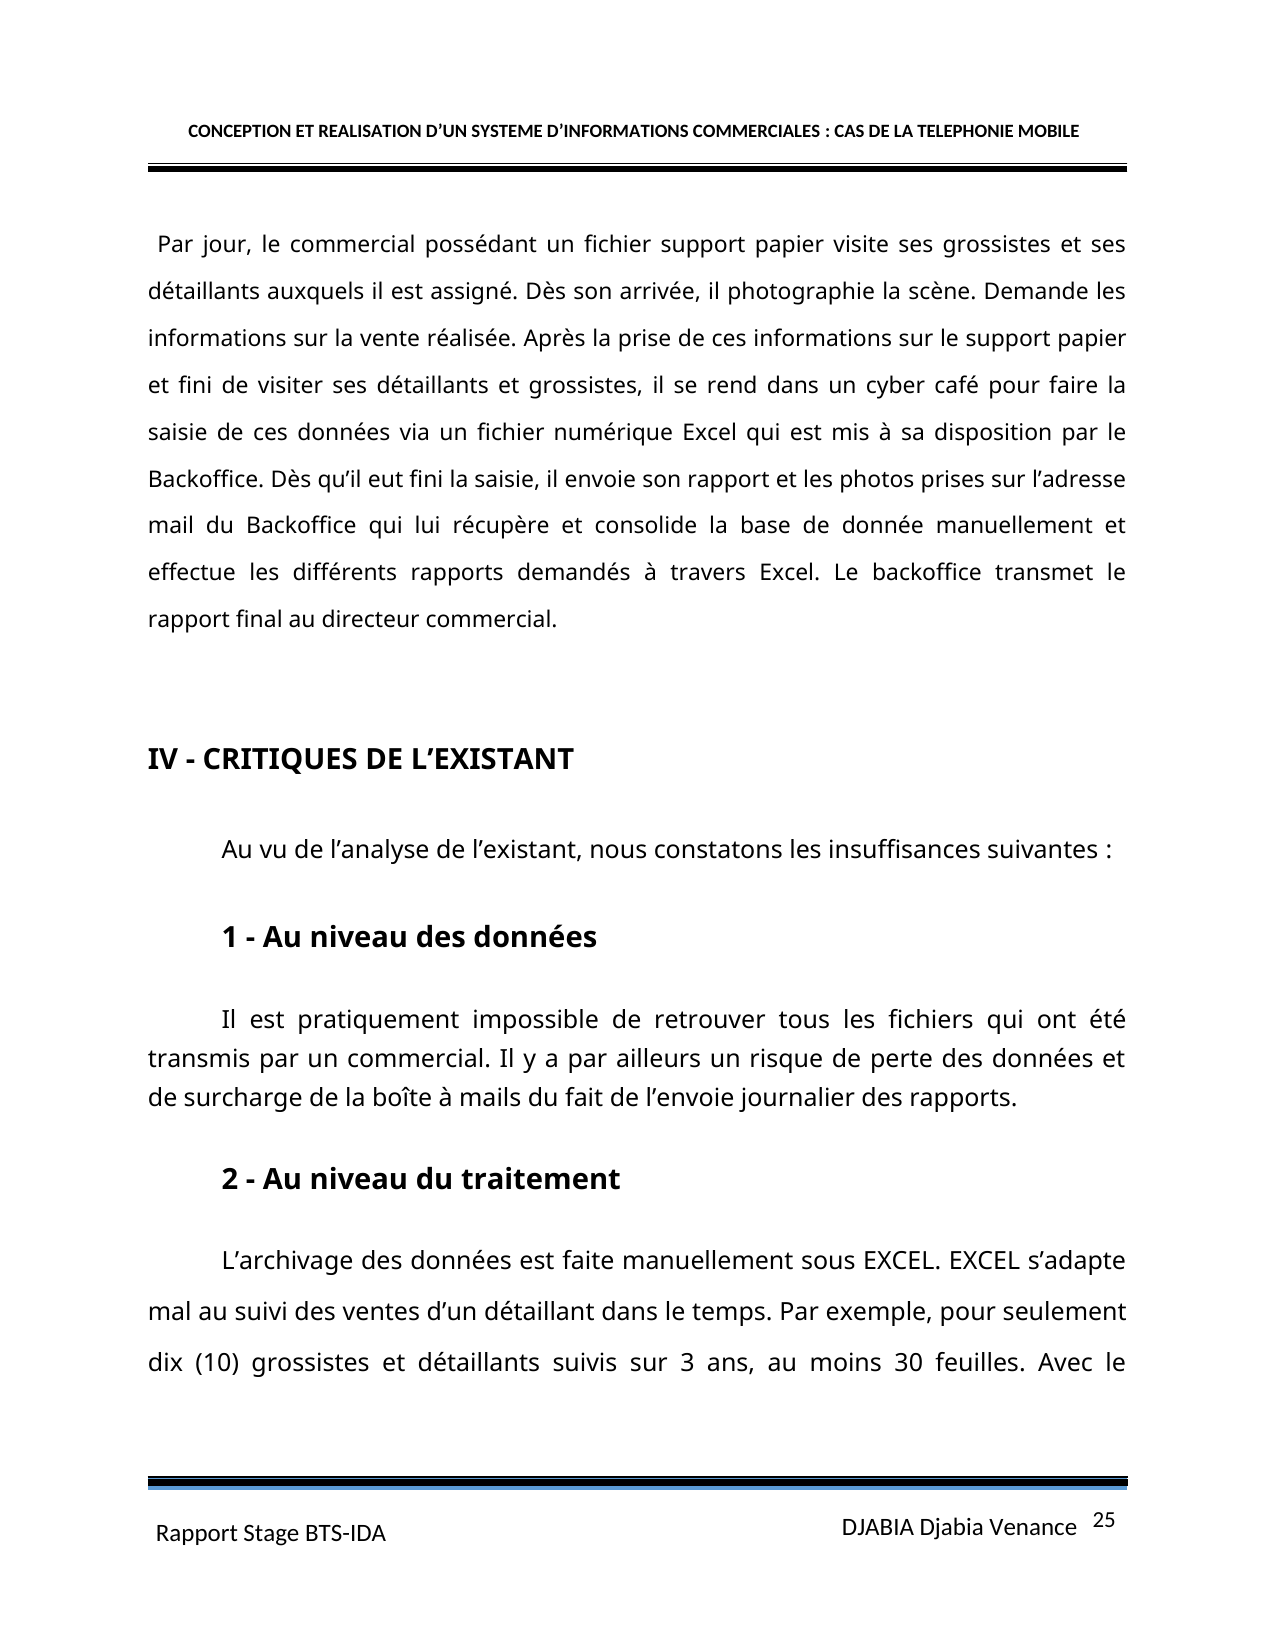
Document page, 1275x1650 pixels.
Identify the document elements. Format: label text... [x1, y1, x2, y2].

subtitle IV - CRITIQUES DE L’EXISTANT [148, 739, 1127, 778]
text Par jour, le commercial possédant un fichier support papier visite ses grossistes et ses détaillants auxquels il est assigné. Dès son arrivée, il photographie la scène. Demande les informations sur la vente réalisée. Après la prise de ces informations sur le support papier et fini de visiter ses détaillants et grossistes, il se rend dans un cyber café pour faire la saisie de ces données via un fichier numérique Excel qui est mis à sa disposition par le Backoffice. Dès qu’il eut fini la saisie, il envoie son rapport et les photos prises sur l’adresse mail du Backoffice qui lui récupère et consolide la base de donnée manuellement et effectue les différents rapports demandés à travers Excel. Le backoffice transmet le rapport final au directeur commercial. [148, 228, 1127, 634]
list Il est pratiquement impossible de retrouver tous les fichiers qui ont été transmis par un commercial. Il y a par ailleurs un risque de perte des données et de surcharge de la boîte à mails du fait de l’envoie journalier des rapports. [148, 1001, 1127, 1114]
list 1 - Au niveau des données [148, 917, 1127, 956]
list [148, 1243, 1127, 1379]
list 2 - Au niveau du traitement [148, 1158, 1127, 1198]
list Au vu de l’analyse de l’existant, nous constatons les insuffisances suivantes : [148, 832, 1127, 866]
